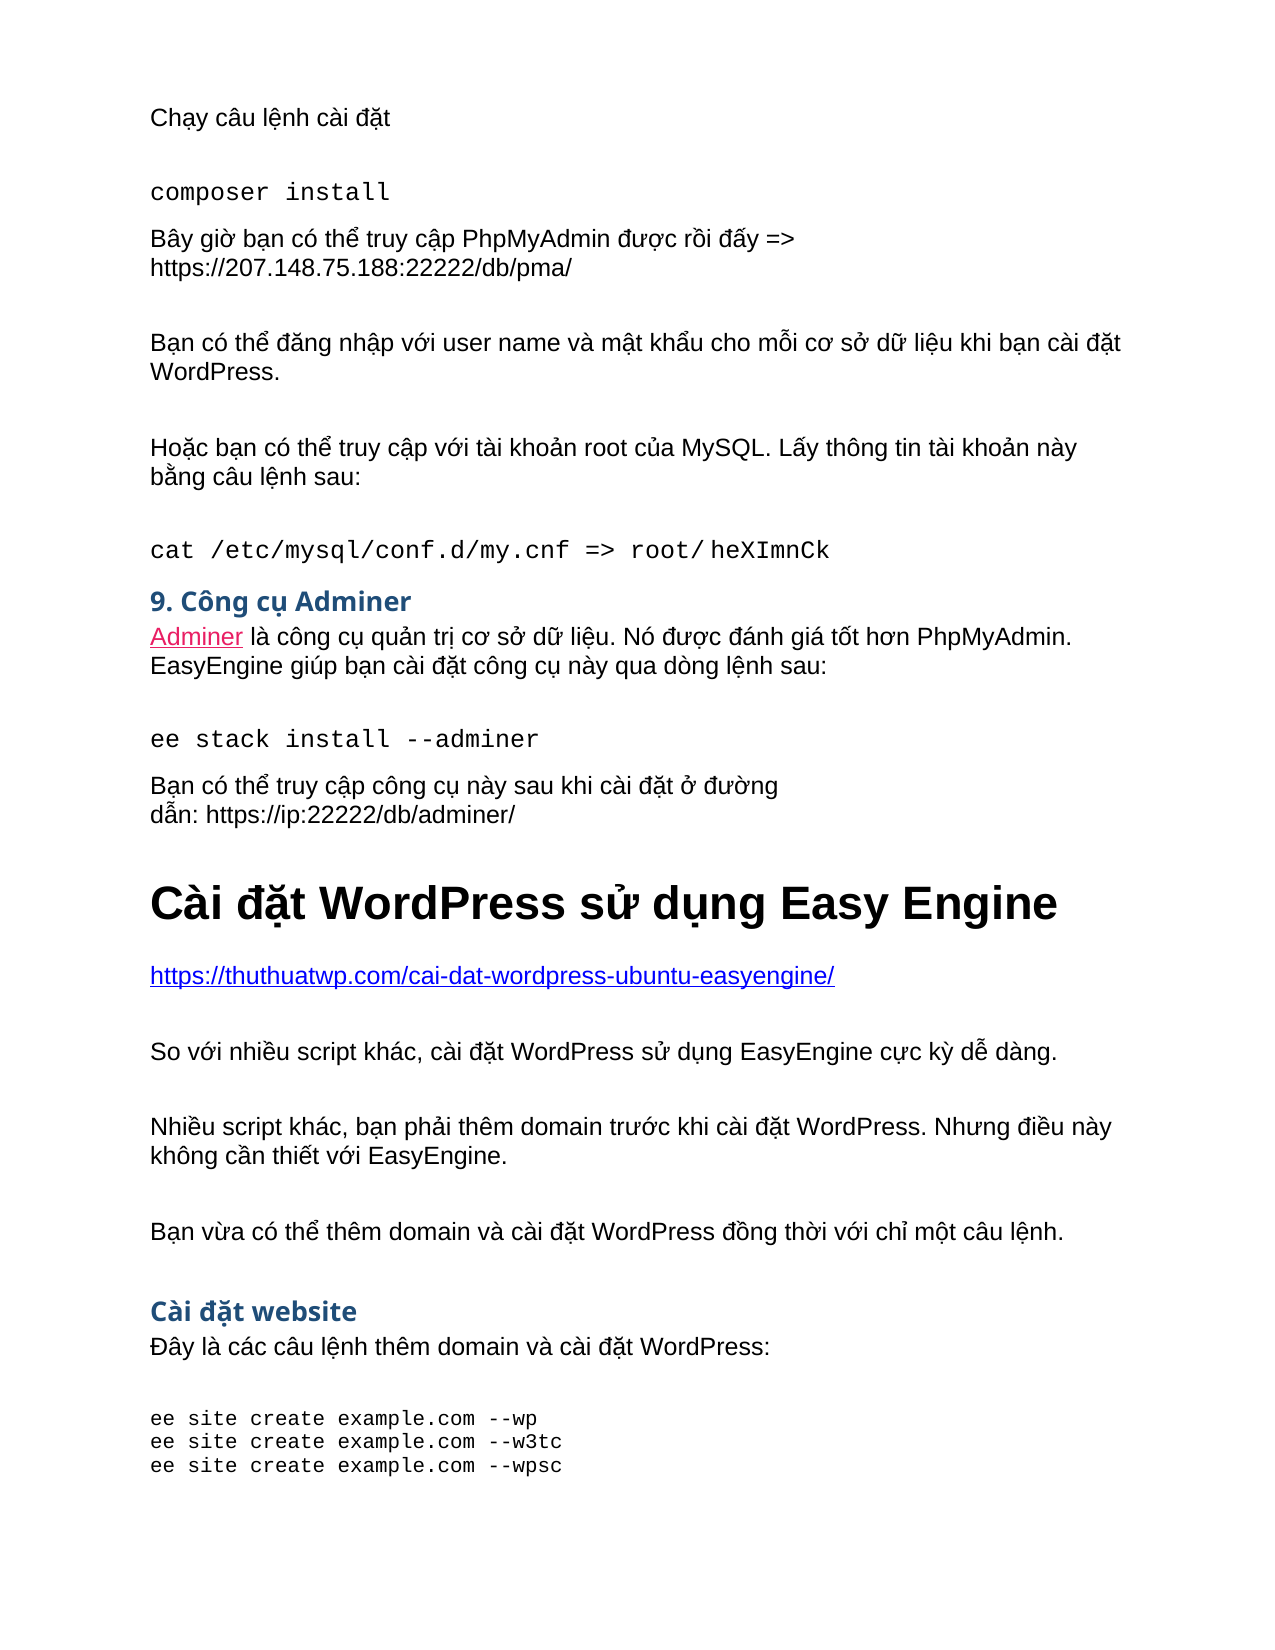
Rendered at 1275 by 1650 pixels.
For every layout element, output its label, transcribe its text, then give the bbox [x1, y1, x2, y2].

text ee stack install --adminer [150, 726, 1125, 755]
text https://thuthuatwp.com/cai-dat-wordpress-ubuntu-easyengine/ [150, 961, 1125, 990]
text EasyEngine giúp bạn cài đặt công cụ này qua dòng lệnh sau: [150, 651, 1125, 679]
text composer install [150, 179, 1125, 207]
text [150, 1408, 1125, 1478]
text Nhiều script khác, bạn phải thêm domain trước khi cài đặt WordPress. Nhưng điều này không cần thiết với EasyEngine. [150, 1112, 1125, 1170]
text Bạn có thể đăng nhập với user name và mật khẩu cho mỗi cơ sở dữ liệu khi bạn cài đặt WordPress. [150, 328, 1125, 386]
text Hoặc bạn có thể truy cập với tài khoản root của MySQL. Lấy thông tin tài khoản này bằng câu lệnh sau: ​ [150, 433, 1125, 490]
text ​Adminer là công cụ quản trị cơ sở dữ liệu. Nó được đánh giá tốt hơn PhpMyAdmin. [150, 622, 1125, 651]
text Đây là các câu lệnh thêm domain và cài đặt WordPress: ​ [150, 1332, 1125, 1361]
subtitle 9. Công cụ Adminer [150, 582, 1125, 619]
text Bây giờ bạn có thể truy cập PhpMyAdmin được rồi đấy => https://207.148.75.188:22222/db/pma/ [150, 224, 1125, 282]
subtitle Cài đặt website [150, 1292, 1125, 1329]
text Bạn có thể truy cập công cụ này sau khi cài đặt ở đường dẫn: https://ip:22222/db/adminer/ [150, 771, 1125, 829]
text cat /etc/mysql/conf.d/my.cnf => root/ heXImnCk [150, 537, 1125, 566]
text Chạy câu lệnh cài đặt [150, 103, 1125, 132]
text Bạn vừa có thể thêm domain và cài đặt WordPress đồng thời với chỉ một câu lệnh. [150, 1217, 1125, 1245]
text So với nhiều script khác, cài đặt WordPress sử dụng EasyEngine cực kỳ dễ dàng. [150, 1037, 1125, 1065]
subtitle Cài đặt WordPress sử dụng Easy Engine [150, 876, 1125, 930]
